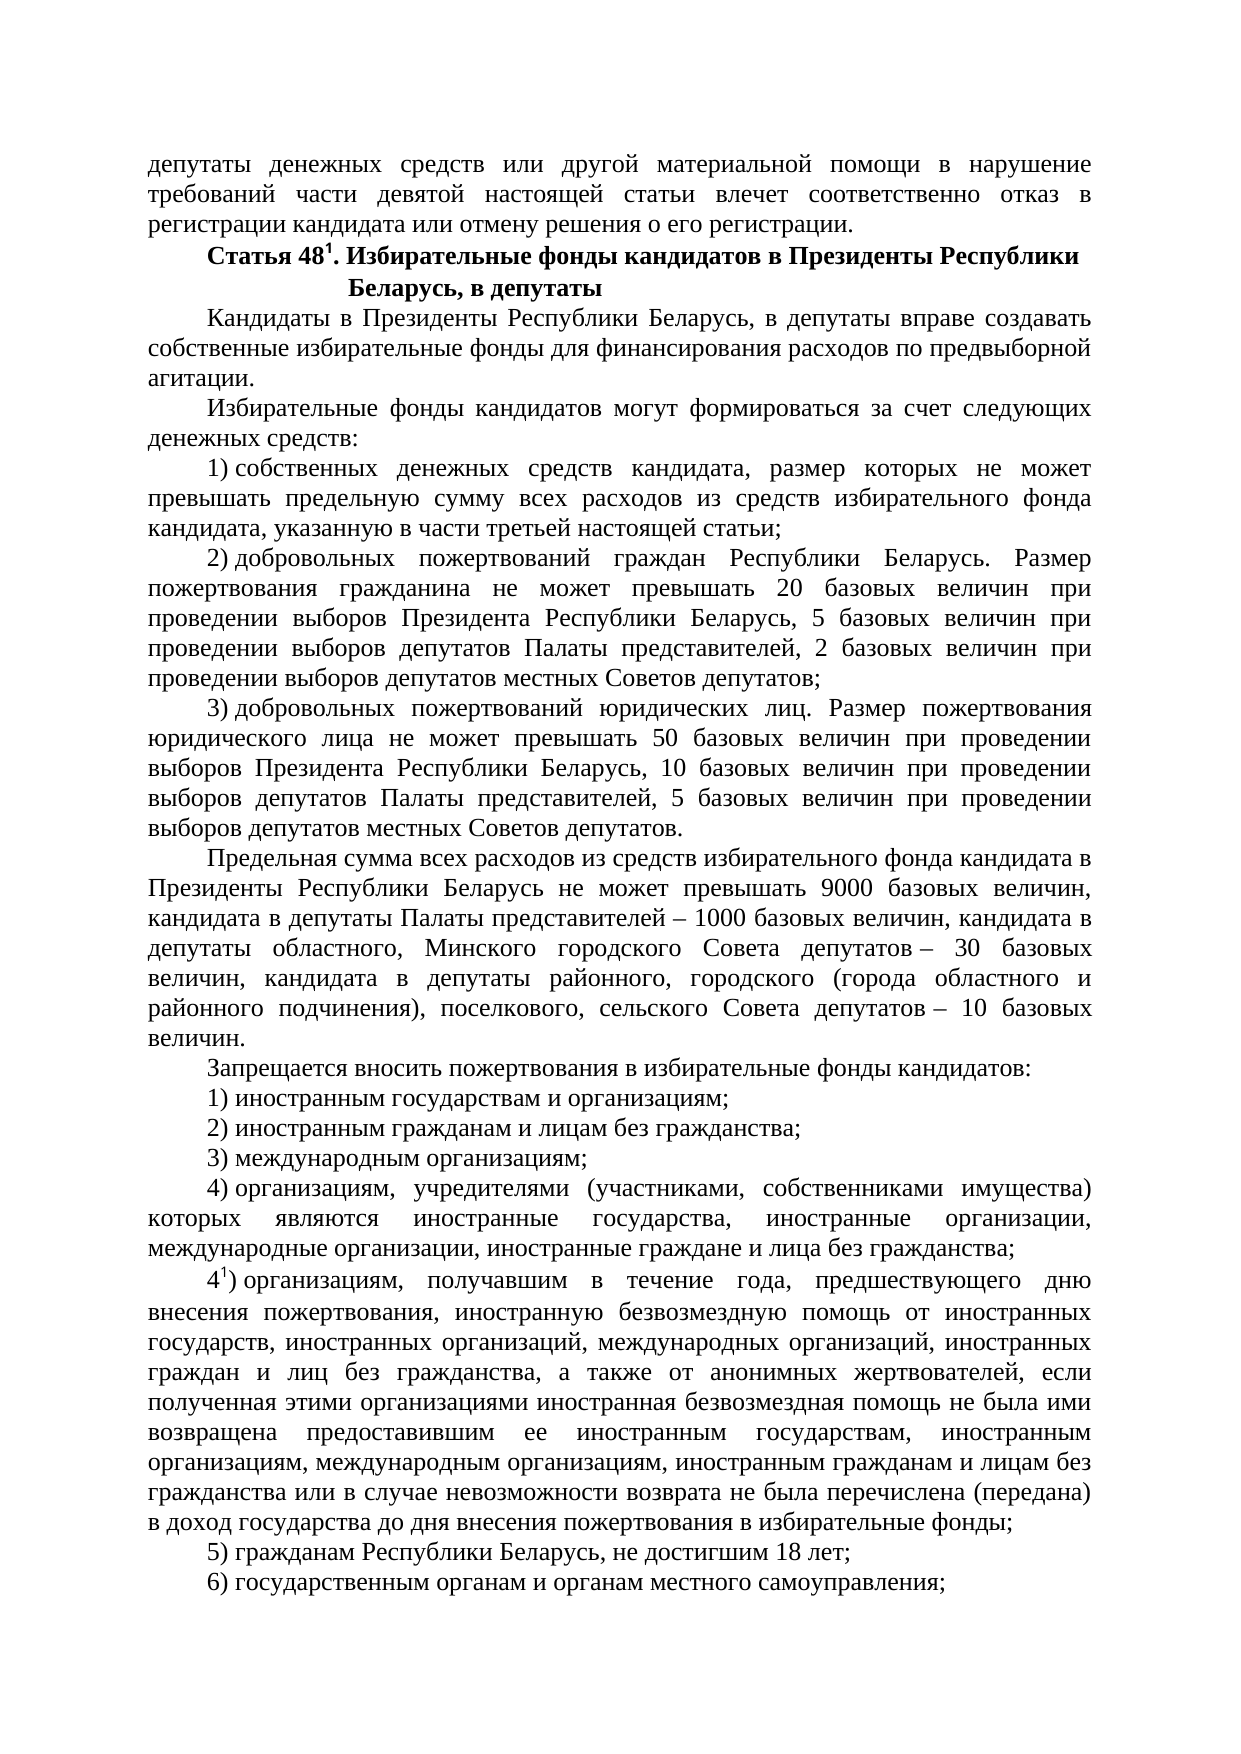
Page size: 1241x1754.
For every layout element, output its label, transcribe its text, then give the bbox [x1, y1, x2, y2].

text 3) международным организациям; [148, 1142, 1093, 1172]
text 41) организациям, получавшим в течение года, предшествующего дню внесения пожертвования, иностранную безвозмездную помощь от иностранных государств, иностранных организаций, международных организаций, иностранных граждан и лиц без гражданства, а также от анонимных жертвователей, если полученная этими организациями иностранная безвозмездная помощь не была ими возвращена предоставившим ее иностранным государствам, иностранным организациям, международным организациям, иностранным гражданам и лицам без гражданства или в случае невозможности возврата не была перечислена (передана) в доход государства до дня внесения пожертвования в избирательные фонды; [148, 1262, 1093, 1536]
text 1) собственных денежных средств кандидата, размер которых не может превышать предельную сумму всех расходов из средств избирательного фонда кандидата, указанную в части третьей настоящей статьи; [148, 452, 1093, 542]
text Запрещается вносить пожертвования в избирательные фонды кандидатов: [148, 1052, 1093, 1082]
text 6) государственным органам и органам местного самоуправления; [148, 1566, 1093, 1596]
text Предельная сумма всех расходов из средств избирательного фонда кандидата в Президенты Республики Беларусь не может превышать 9000 базовых величин, кандидата в депутаты Палаты представителей – 1000 базовых величин, кандидата в депутаты областного, Минского городского Совета депутатов – 30 базовых величин, кандидата в депутаты районного, городского (города областного и районного подчинения), поселкового, сельского Совета депутатов – 10 базовых величин. [148, 842, 1093, 1052]
text 2) иностранным гражданам и лицам без гражданства; [148, 1112, 1093, 1142]
text 1) иностранным государствам и организациям; [148, 1082, 1093, 1112]
text 4) организациям, учредителями (участниками, собственниками имущества) которых являются иностранные государства, иностранные организации, международные организации, иностранные граждане и лица без гражданства; [148, 1172, 1093, 1262]
text Кандидаты в Президенты Республики Беларусь, в депутаты вправе создавать собственные избирательные фонды для финансирования расходов по предвыборной агитации. [148, 302, 1093, 392]
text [148, 148, 1093, 238]
text 2) добровольных пожертвований граждан Республики Беларусь. Размер пожертвования гражданина не может превышать 20 базовых величин при проведении выборов Президента Республики Беларусь, 5 базовых величин при проведении выборов депутатов Палаты представителей, 2 базовых величин при проведении выборов депутатов местных Советов депутатов; [148, 542, 1093, 692]
text Избирательные фонды кандидатов могут формироваться за счет следующих денежных средств: [148, 392, 1093, 452]
text 3) добровольных пожертвований юридических лиц. Размер пожертвования юридического лица не может превышать 50 базовых величин при проведении выборов Президента Республики Беларусь, 10 базовых величин при проведении выборов депутатов Палаты представителей, 5 базовых величин при проведении выборов депутатов местных Советов депутатов. [148, 692, 1093, 842]
text 5) гражданам Республики Беларусь, не достигшим 18 лет; [148, 1536, 1093, 1566]
text Статья 481. Избирательные фонды кандидатов в Президенты Республики Беларусь, в депутаты [207, 238, 1093, 302]
